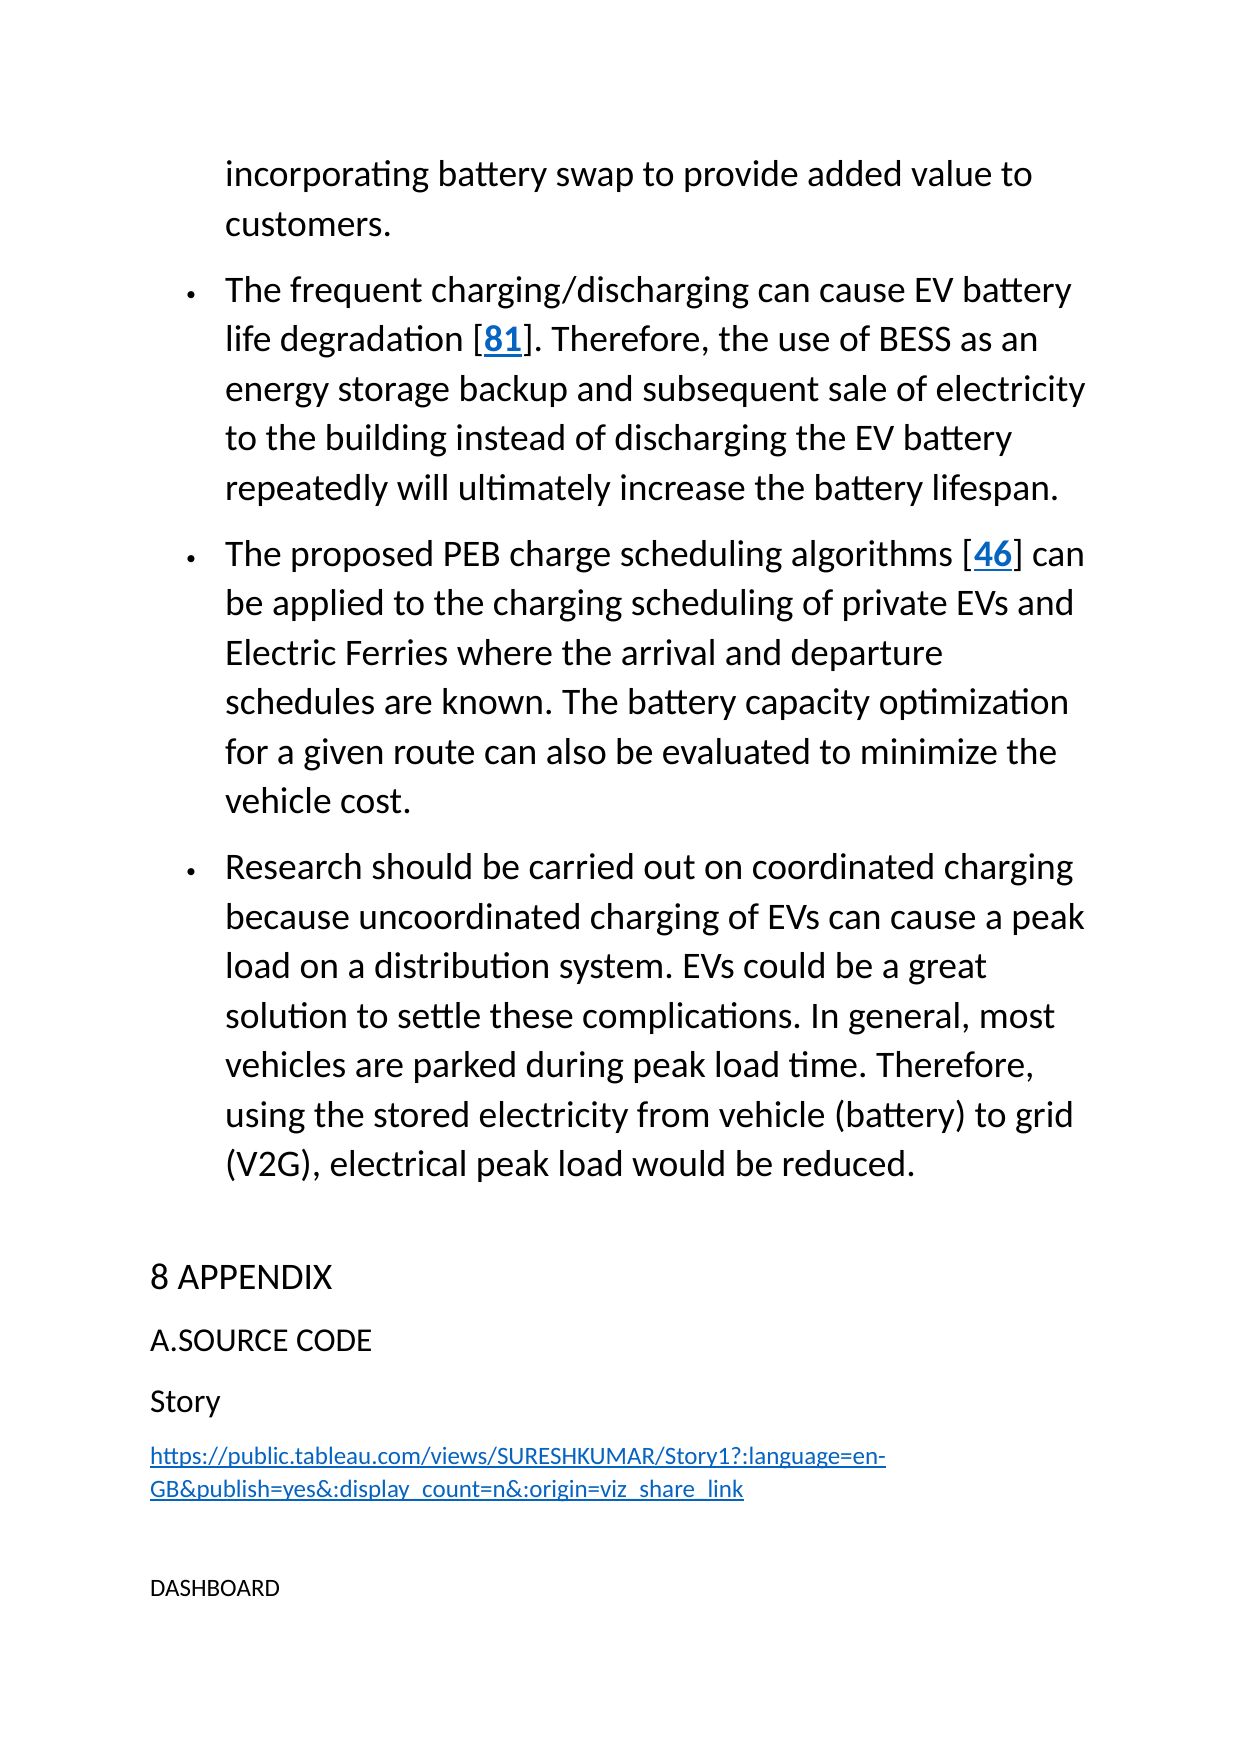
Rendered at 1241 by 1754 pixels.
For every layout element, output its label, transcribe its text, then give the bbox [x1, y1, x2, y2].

list The frequent charging/discharging can cause EV battery life degradation [81]. Therefore, the use of BESS as an energy storage backup and subsequent sale of electricity to the building instead of discharging the EV battery repeatedly will ultimately increase the battery lifespan. [187, 266, 1090, 509]
text DASHBOARD [150, 1573, 1090, 1603]
text https://public.tableau.com/views/SURESHKUMAR/Story1?:language=en-GB&publish=yes&:display_count=n&:origin=viz_share_link [150, 1441, 1090, 1504]
text Story [150, 1380, 1090, 1421]
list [187, 150, 1090, 245]
list The proposed PEB charge scheduling algorithms [46] can be applied to the charging scheduling of private EVs and Electric Ferries where the arrival and departure schedules are known. The battery capacity optimization for a given route can also be evaluated to minimize the vehicle cost. [187, 530, 1090, 823]
list Research should be carried out on coordinated charging because uncoordinated charging of EVs can cause a peak load on a distribution system. EVs could be a great solution to settle these complications. In general, most vehicles are parked during peak load time. Therefore, using the stored electricity from vehicle (battery) to grid (V2G), electrical peak load would be reduced. [187, 843, 1090, 1186]
text 8 APPENDIX [150, 1253, 1090, 1299]
text A.SOURCE CODE [150, 1319, 1090, 1360]
